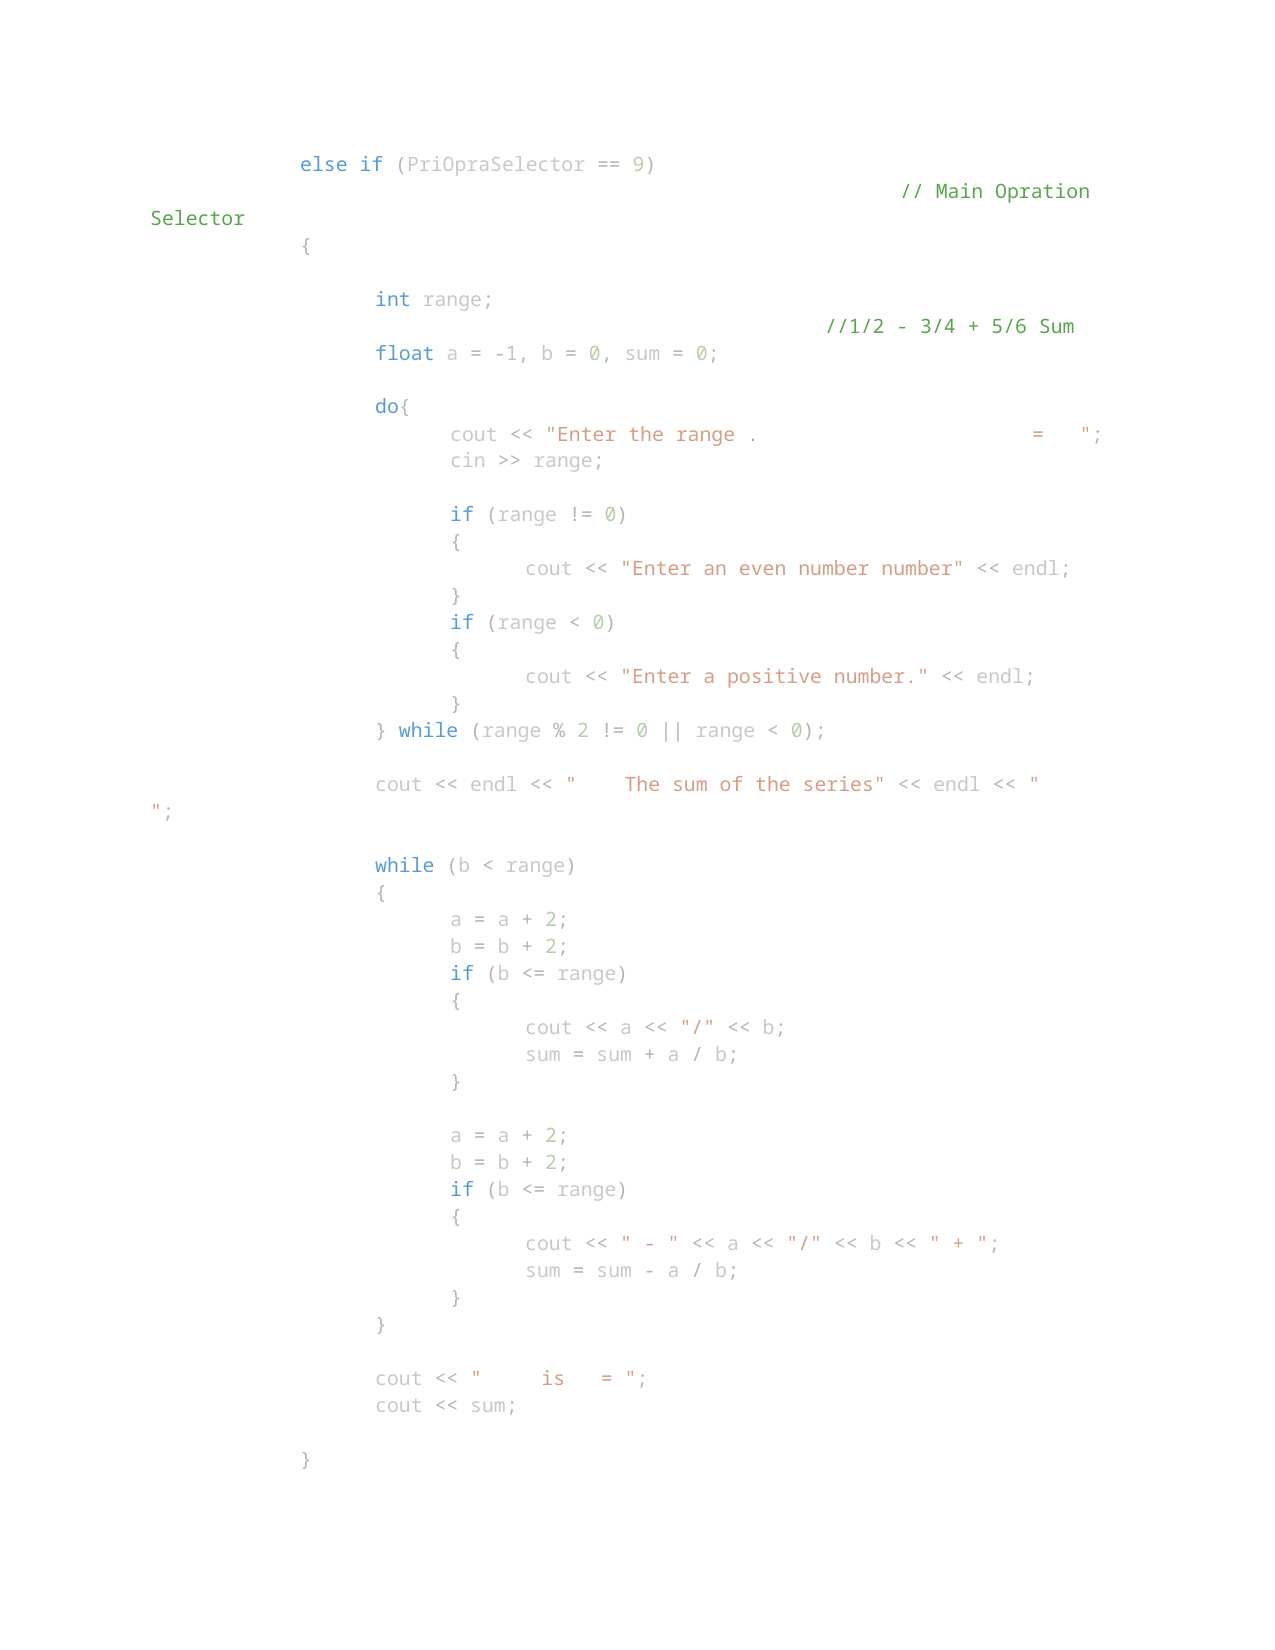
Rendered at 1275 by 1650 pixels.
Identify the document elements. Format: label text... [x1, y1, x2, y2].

text } [150, 1310, 1125, 1337]
text if (range < 0) [150, 609, 1125, 636]
text cout << endl << " The sum of the series" << endl << " "; [150, 771, 1125, 824]
text { [150, 636, 1125, 663]
text { [150, 528, 1125, 555]
text b = b + 2; [150, 1148, 1125, 1175]
text cout << "Enter the range . = "; [150, 420, 1125, 447]
text { [150, 986, 1125, 1013]
text } while (range % 2 != 0 || range < 0); [150, 717, 1125, 743]
text cout << "Enter a positive number." << endl; [150, 663, 1125, 689]
text float a = -1, b = 0, sum = 0; [150, 339, 1125, 366]
text { [150, 1202, 1125, 1229]
text while (b < range) [150, 851, 1125, 878]
text cout << sum; [150, 1391, 1125, 1418]
text } [150, 1445, 1125, 1472]
text if (b <= range) [150, 1175, 1125, 1202]
text } [150, 689, 1125, 717]
text if (range != 0) [150, 501, 1125, 528]
text do{ [150, 393, 1125, 420]
text cout << " - " << a << "/" << b << " + "; [150, 1229, 1125, 1256]
text { [150, 878, 1125, 905]
text cout << a << "/" << b; [150, 1013, 1125, 1040]
text if (b <= range) [150, 959, 1125, 986]
text a = a + 2; [150, 905, 1125, 932]
text cout << "Enter an even number number" << endl; [150, 555, 1125, 582]
text sum = sum + a / b; [150, 1040, 1125, 1067]
text int range; //1/2 - 3/4 + 5/6 Sum [150, 285, 1125, 339]
text cin >> range; [150, 447, 1125, 474]
text a = a + 2; [150, 1121, 1125, 1148]
text else if (PriOpraSelector == 9) // Main Opration Selector [150, 150, 1125, 231]
text { [150, 231, 1125, 258]
text } [150, 582, 1125, 609]
text b = b + 2; [150, 932, 1125, 959]
text } [150, 1067, 1125, 1094]
text cout << " is = "; [150, 1364, 1125, 1391]
text sum = sum - a / b; [150, 1256, 1125, 1283]
text } [150, 1283, 1125, 1310]
